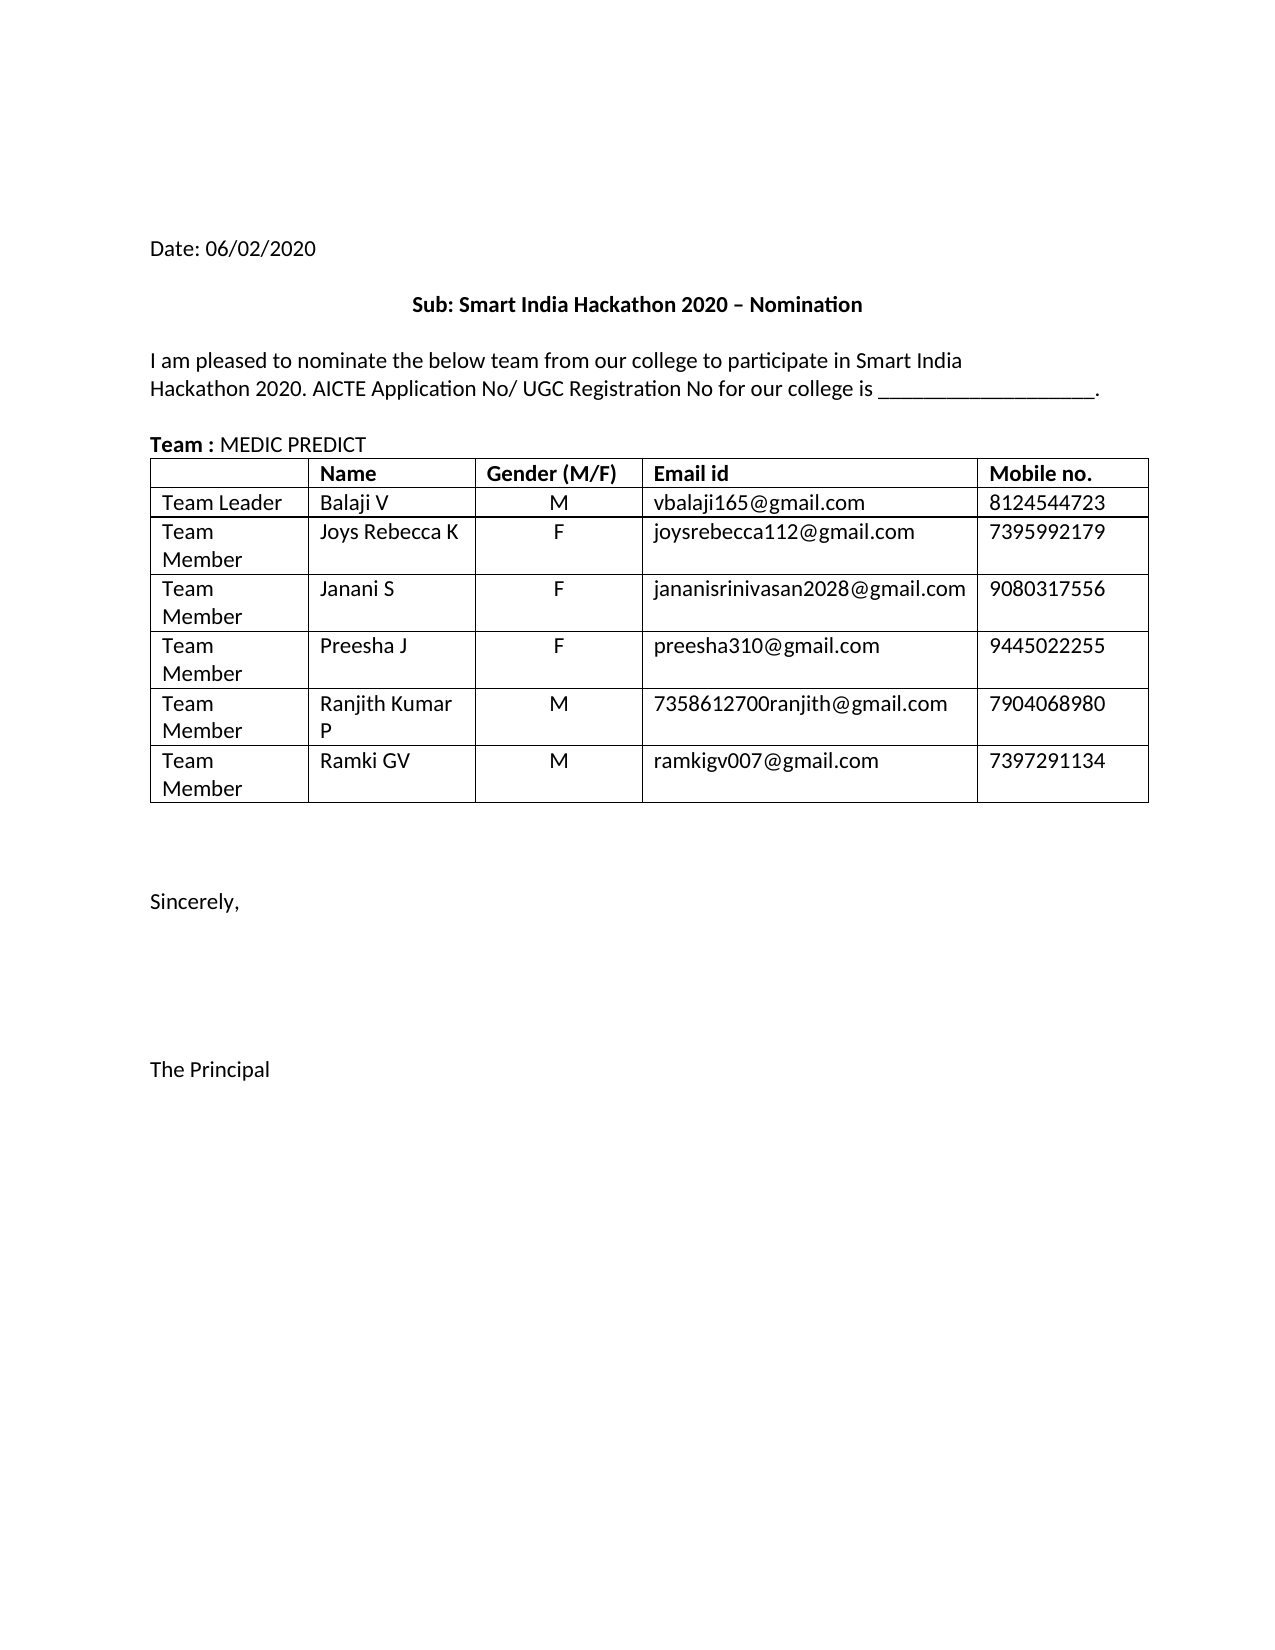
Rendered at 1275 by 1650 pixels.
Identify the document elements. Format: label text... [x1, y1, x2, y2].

table_cell F [476, 632, 642, 688]
table_cell Team Leader [151, 488, 308, 516]
table_cell Ramki GV [309, 746, 475, 802]
table_cell F [476, 518, 642, 573]
table_cell Team Member [151, 632, 308, 688]
table_cell Balaji V [309, 488, 475, 516]
text Hackathon 2020. AICTE Application No/ UGC Registration No for our college is ___________________. [150, 374, 1125, 402]
table_cell 7397291134 [978, 746, 1148, 802]
text Date: 06/02/2020 [150, 234, 1125, 262]
table_cell Janani S [309, 575, 475, 631]
table_cell Preesha J [309, 632, 475, 688]
text Team : MEDIC PREDICT [150, 430, 1125, 458]
table_cell 7904068980 [978, 689, 1148, 745]
table_cell Joys Rebecca K [309, 518, 475, 573]
table_header [151, 459, 308, 487]
table_cell jananisrinivasan2028@gmail.com [643, 575, 977, 631]
table_cell Team Member [151, 689, 308, 745]
table_cell M [476, 746, 642, 802]
table_cell 8124544723 [978, 488, 1148, 516]
table_cell M [476, 689, 642, 745]
table_cell vbalaji165@gmail.com [643, 488, 977, 516]
table_cell Team Member [151, 518, 308, 573]
table_cell 9080317556 [978, 575, 1148, 631]
table_cell preesha310@gmail.com [643, 632, 977, 688]
text Sub: Smart India Hackathon 2020 – Nomination [150, 290, 1125, 318]
table_cell Team Member [151, 746, 308, 802]
table_cell 9445022255 [978, 632, 1148, 688]
table_cell joysrebecca112@gmail.com [643, 518, 977, 573]
text I am pleased to nominate the below team from our college to participate in Smart India [150, 346, 1125, 374]
text The Principal [150, 1055, 1125, 1083]
table_header Mobile no. [978, 459, 1148, 487]
table_cell M [476, 488, 642, 516]
table_header Name [309, 459, 475, 487]
table_header Gender (M/F) [476, 459, 642, 487]
table_cell F [476, 575, 642, 631]
table_cell 7358612700ranjith@gmail.com [643, 689, 977, 745]
table_cell ramkigv007@gmail.com [643, 746, 977, 802]
table_cell Ranjith Kumar P [309, 689, 475, 745]
table_header Email id [643, 459, 977, 487]
table_cell 7395992179 [978, 518, 1148, 573]
table_cell Team Member [151, 575, 308, 631]
text Sincerely, [150, 887, 1125, 915]
